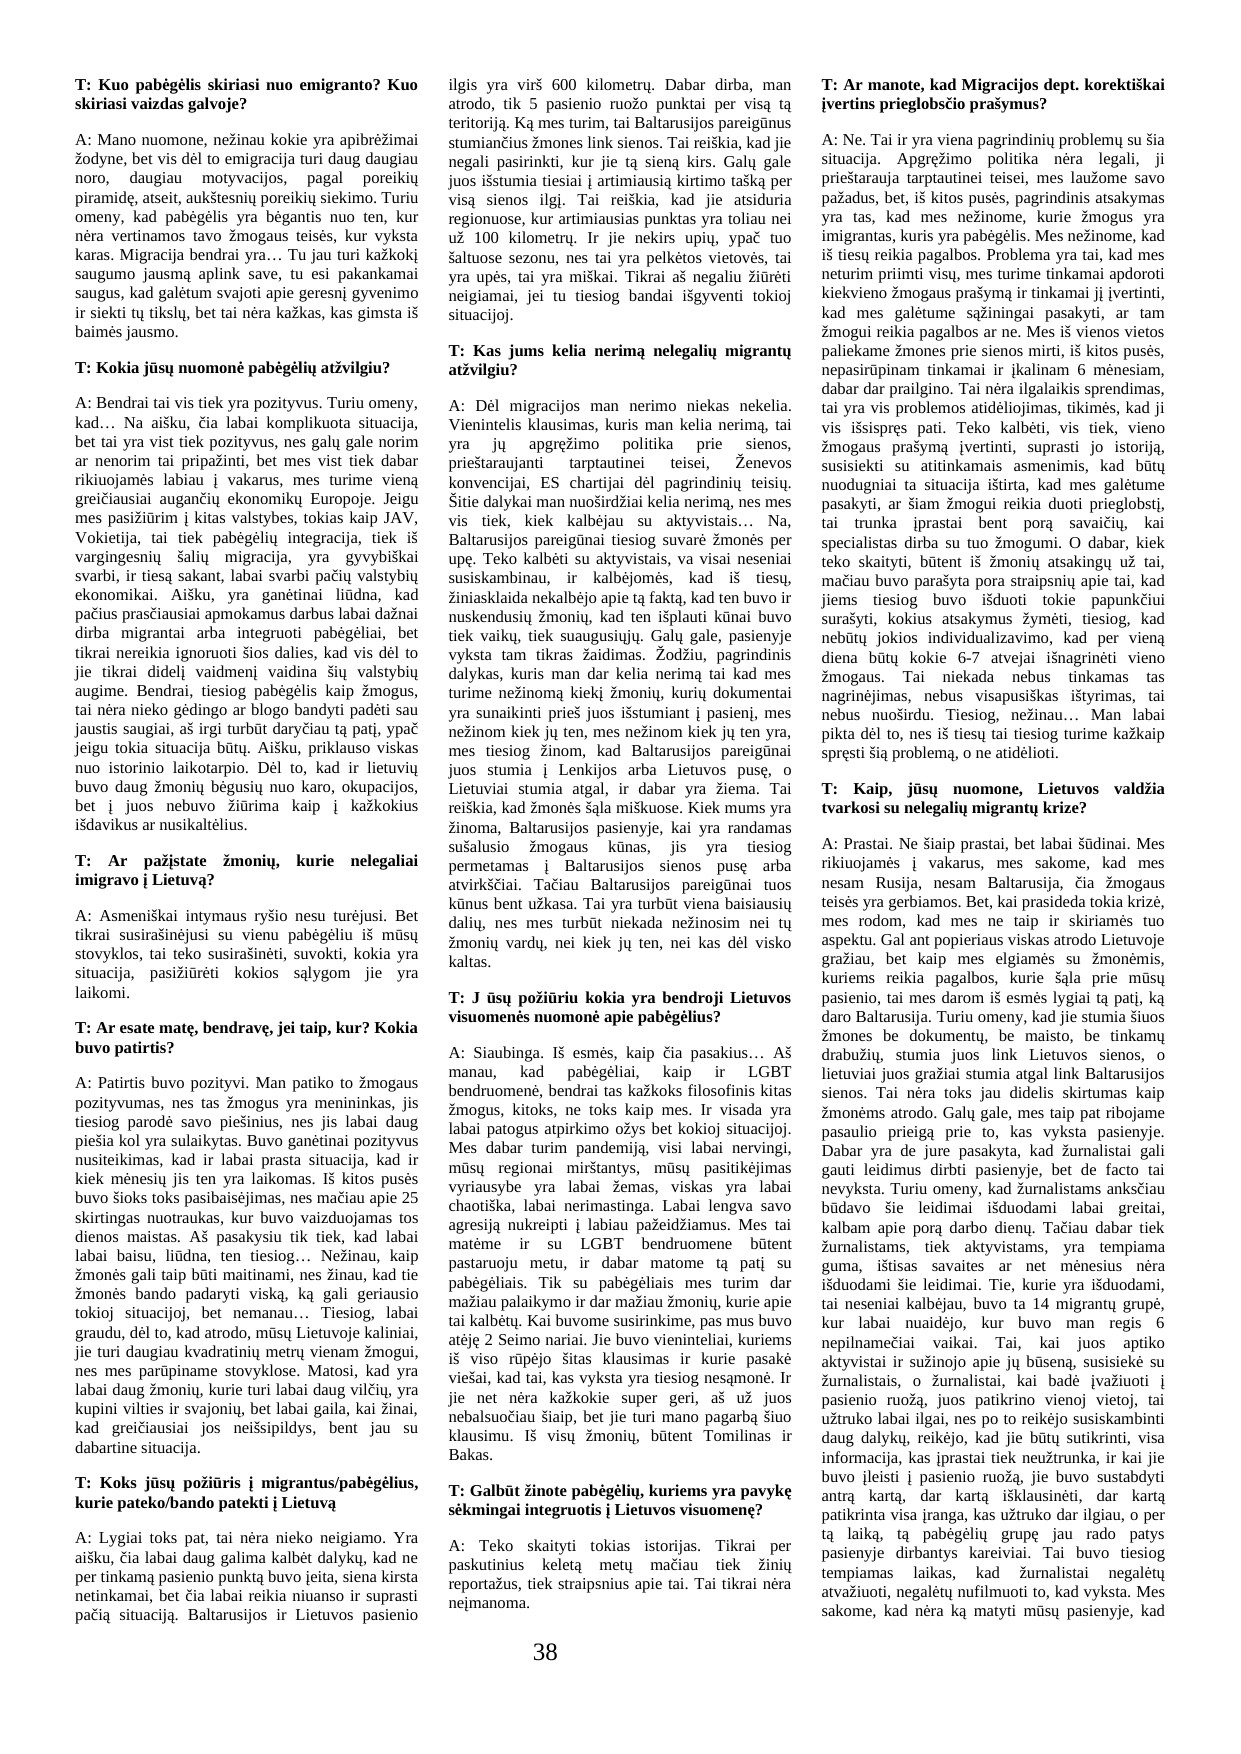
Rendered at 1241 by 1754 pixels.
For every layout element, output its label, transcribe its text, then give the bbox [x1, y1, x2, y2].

text A: Siaubinga. Iš esmės, kaip čia pasakius… Aš manau, kad pabėgėliai, kaip ir LGBT bendruomenė, bendrai tas kažkoks filosofinis kitas žmogus, kitoks, ne toks kaip mes. Ir visada yra labai patogus atpirkimo ožys bet kokioj situacijoj. Mes dabar turim pandemiją, visi labai nervingi, mūsų regionai mirštantys, mūsų pasitikėjimas vyriausybe yra labai žemas, viskas yra labai chaotiška, labai nerimastinga. Labai lengva savo agresiją nukreipti į labiau pažeidžiamus. Mes tai matėme ir su LGBT bendruomene būtent pastaruoju metu, ir dabar matome tą patį su pabėgėliais. Tik su pabėgėliais mes turim dar mažiau palaikymo ir dar mažiau žmonių, kurie apie tai kalbėtų. Kai buvome susirinkime, pas mus buvo atėję 2 Seimo nariai. Jie buvo vieninteliai, kuriems iš viso rūpėjo šitas klausimas ir kurie pasakė viešai, kad tai, kas vyksta yra tiesiog nesąmonė. Ir jie net nėra kažkokie super geri, aš už juos nebalsuočiau šiaip, bet jie turi mano pagarbą šiuo klausimu. Iš visų žmonių, būtent Tomilinas ir Bakas. [448, 1042, 792, 1464]
text T: J ūsų požiūriu kokia yra bendroji Lietuvos visuomenės nuomonė apie pabėgėlius? [448, 987, 792, 1026]
text A: Ne. Tai ir yra viena pagrindinių problemų su šia situacija. Apgręžimo politika nėra legali, ji prieštarauja tarptautinei teisei, mes laužome savo pažadus, bet, iš kitos pusės, pagrindinis atsakymas yra tas, kad mes nežinome, kurie žmogus yra imigrantas, kuris yra pabėgėlis. Mes nežinome, kad iš tiesų reikia pagalbos. Problema yra tai, kad mes neturim priimti visų, mes turime tinkamai apdoroti kiekvieno žmogaus prašymą ir tinkamai jį įvertinti, kad mes galėtume sąžiningai pasakyti, ar tam žmogui reikia pagalbos ar ne. Mes iš vienos vietos paliekame žmones prie sienos mirti, iš kitos pusės, nepasirūpinam tinkamai ir įkalinam 6 mėnesiam, dabar dar prailgino. Tai nėra ilgalaikis sprendimas, tai yra vis problemos atidėliojimas, tikimės, kad ji vis išsispręs pati. Teko kalbėti, vis tiek, vieno žmogaus prašymą įvertinti, suprasti jo istoriją, susisiekti su atitinkamais asmenimis, kad būtų nuodugniai ta situacija ištirta, kad mes galėtume pasakyti, ar šiam žmogui reikia duoti prieglobstį, tai trunka įprastai bent porą savaičių, kai specialistas dirba su tuo žmogumi. O dabar, kiek teko skaityti, būtent iš žmonių atsakingų už tai, mačiau buvo parašyta pora straipsnių apie tai, kad jiems tiesiog buvo išduoti tokie papunkčiui surašyti, kokius atsakymus žymėti, tiesiog, kad nebūtų jokios individualizavimo, kad per vieną diena būtų kokie 6-7 atvejai išnagrinėti vieno žmogaus. Tai niekada nebus tinkamas tas nagrinėjimas, nebus visapusiškas ištyrimas, tai nebus nuoširdu. Tiesiog, nežinau… Man labai pikta dėl to, nes iš tiesų tai tiesiog turime kažkaip spręsti šią problemą, o ne atidėlioti. [821, 130, 1165, 762]
text T: Kuo pabėgėlis skiriasi nuo emigranto? Kuo skiriasi vaizdas galvoje? [75, 75, 419, 113]
text T: Kokia jūsų nuomonė pabėgėlių atžvilgiu? [75, 357, 419, 377]
text T: Galbūt žinote pabėgėlių, kuriems yra pavykę sėkmingai integruotis į Lietuvos visuomenę? [448, 1481, 792, 1519]
text A: Dėl migracijos man nerimo niekas nekelia. Vienintelis klausimas, kuris man kelia nerimą, tai yra jų apgręžimo politika prie sienos, prieštaraujanti tarptautinei teisei, Ženevos konvencijai, ES chartijai dėl pagrindinių teisių. Šitie dalykai man nuoširdžiai kelia nerimą, nes mes vis tiek, kiek kalbėjau su aktyvistais… Na, Baltarusijos pareigūnai tiesiog suvarė žmonės per upę. Teko kalbėti su aktyvistais, va visai neseniai susiskambinau, ir kalbėjomės, kad iš tiesų, žiniasklaida nekalbėjo apie tą faktą, kad ten buvo ir nuskendusių žmonių, kad ten išplauti kūnai buvo tiek vaikų, tiek suaugusiųjų. Galų gale, pasienyje vyksta tam tikras žaidimas. Žodžiu, pagrindinis dalykas, kuris man dar kelia nerimą tai kad mes turime nežinomą kiekį žmonių, kurių dokumentai yra sunaikinti prieš juos išstumiant į pasienį, mes nežinom kiek jų ten, mes nežinom kiek jų ten yra, mes tiesiog žinom, kad Baltarusijos pareigūnai juos stumia į Lenkijos arba Lietuvos pusę, o Lietuviai stumia atgal, ir dabar yra žiema. Tai reiškia, kad žmonės šąla miškuose. Kiek mums yra žinoma, Baltarusijos pasienyje, kai yra randamas sušalusio žmogaus kūnas, jis yra tiesiog permetamas į Baltarusijos sienos pusę arba atvirkščiai. Tačiau Baltarusijos pareigūnai tuos kūnus bent užkasa. Tai yra turbūt viena baisiausių dalių, nes mes turbūt niekada nežinosim nei tų žmonių vardų, nei kiek jų ten, nei kas dėl visko kaltas. [448, 396, 792, 971]
text T: Ar esate matę, bendravę, jei taip, kur? Kokia buvo patirtis? [75, 1018, 419, 1057]
text A: Patirtis buvo pozityvi. Man patiko to žmogaus pozityvumas, nes tas žmogus yra menininkas, jis tiesiog parodė savo piešinius, nes jis labai daug piešia kol yra sulaikytas. Buvo ganėtinai pozityvus nusiteikimas, kad ir labai prasta situacija, kad ir kiek mėnesių jis ten yra laikomas. Iš kitos pusės buvo šioks toks pasibaisėjimas, nes mačiau apie 25 skirtingas nuotraukas, kur buvo vaizduojamas tos dienos maistas. Aš pasakysiu tik tiek, kad labai labai baisu, liūdna, ten tiesiog… Nežinau, kaip žmonės gali taip būti maitinami, nes žinau, kad tie žmonės bando padaryti viską, ką gali geriausio tokioj situacijoj, bet nemanau… Tiesiog, labai graudu, dėl to, kad atrodo, mūsų Lietuvoje kaliniai, jie turi daugiau kvadratinių metrų vienam žmogui, nes mes parūpiname stovyklose. Matosi, kad yra labai daug žmonių, kurie turi labai daug vilčių, yra kupini vilties ir svajonių, bet labai gaila, kai žinai, kad greičiausiai jos neišsipildys, bent jau su dabartine situacija. [75, 1073, 419, 1457]
text T: Kas jums kelia nerimą nelegalių migrantų atžvilgiu? [448, 341, 792, 379]
text T: Ar pažįstate žmonių, kurie nelegaliai imigravo į Lietuvą? [75, 851, 419, 889]
text A: Teko skaityti tokias istorijas. Tikrai per paskutinius keletą metų mačiau tiek žinių reportažus, tiek straipsnius apie tai. Tai tikrai nėra neįmanoma. [448, 1536, 792, 1612]
text A: Asmeniškai intymaus ryšio nesu turėjusi. Bet tikrai susirašinėjusi su vienu pabėgėliu iš mūsų stovyklos, tai teko susirašinėti, suvokti, kokia yra situacija, pasižiūrėti kokios sąlygom jie yra laikomi. [75, 906, 419, 1002]
text T: Kaip, jūsų nuomone, Lietuvos valdžia tvarkosi su nelegalių migrantų krize? [821, 779, 1165, 817]
text T: Koks jūsų požiūris į migrantus/pabėgėlius, kurie pateko/bando patekti į Lietuvą [75, 1473, 419, 1512]
text A: Lygiai toks pat, tai nėra nieko neigiamo. Yra aišku, čia labai daug galima kalbėt dalykų, kad ne per tinkamą pasienio punktą buvo įeita, siena kirsta netinkamai, bet čia labai reikia niuanso ir suprasti pačią situaciją. Baltarusijos ir Lietuvos pasienio ilgis yra virš 600 kilometrų. Dabar dirba, man atrodo, tik 5 pasienio ruožo punktai per visą tą teritoriją. Ką mes turim, tai Baltarusijos pareigūnus stumiančius žmones link sienos. Tai reiškia, kad jie negali pasirinkti, kur jie tą sieną kirs. Galų gale juos išstumia tiesiai į artimiausią kirtimo tašką per visą sienos ilgį. Tai reiškia, kad jie atsiduria regionuose, kur artimiausias punktas yra toliau nei už 100 kilometrų. Ir jie nekirs upių, ypač tuo šaltuose sezonu, nes tai yra pelkėtos vietovės, tai yra upės, tai yra miškai. Tikrai aš negaliu žiūrėti neigiamai, jei tu tiesiog bandai išgyventi tokioj situacijoj. [448, 75, 792, 324]
text A: Bendrai tai vis tiek yra pozityvus. Turiu omeny, kad… Na aišku, čia labai komplikuota situacija, bet tai yra vist tiek pozityvus, nes galų gale norim ar nenorim tai pripažinti, bet mes vist tiek dabar rikiuojamės labiau į vakarus, mes turime vieną greičiausiai augančių ekonomikų Europoje. Jeigu mes pasižiūrim į kitas valstybes, tokias kaip JAV, Vokietija, tai tiek pabėgėlių integracija, tiek iš vargingesnių šalių migracija, yra gyvybiškai svarbi, ir tiesą sakant, labai svarbi pačių valstybių ekonomikai. Aišku, yra ganėtinai liūdna, kad pačius prasčiausiai apmokamus darbus labai dažnai dirba migrantai arba integruoti pabėgėliai, bet tikrai nereikia ignoruoti šios dalies, kad vis dėl to jie tikrai didelį vaidmenį vaidina šių valstybių augime. Bendrai, tiesiog pabėgėlis kaip žmogus, tai nėra nieko gėdingo ar blogo bandyti padėti sau jaustis saugiai, aš irgi turbūt daryčiau tą patį, ypač jeigu tokia situacija būtų. Aišku, priklauso viskas nuo istorinio laikotarpio. Dėl to, kad ir lietuvių buvo daug žmonių bėgusių nuo karo, okupacijos, bet į juos nebuvo žiūrima kaip į kažkokius išdavikus ar nusikaltėlius. [75, 393, 419, 834]
text A: Mano nuomone, nežinau kokie yra apibrėžimai žodyne, bet vis dėl to emigracija turi daug daugiau noro, daugiau motyvacijos, pagal poreikių piramidę, atseit, aukštesnių poreikių siekimo. Turiu omeny, kad pabėgėlis yra bėgantis nuo ten, kur nėra vertinamos tavo žmogaus teisės, kur vyksta karas. Migracija bendrai yra… Tu jau turi kažkokį saugumo jausmą aplink save, tu esi pakankamai saugus, kad galėtum svajoti apie geresnį gyvenimo ir siekti tų tikslų, bet tai nėra kažkas, kas gimsta iš baimės jausmo. [75, 130, 419, 341]
text T: Ar manote, kad Migracijos dept. korektiškai įvertins prieglobsčio prašymus? [821, 75, 1165, 113]
